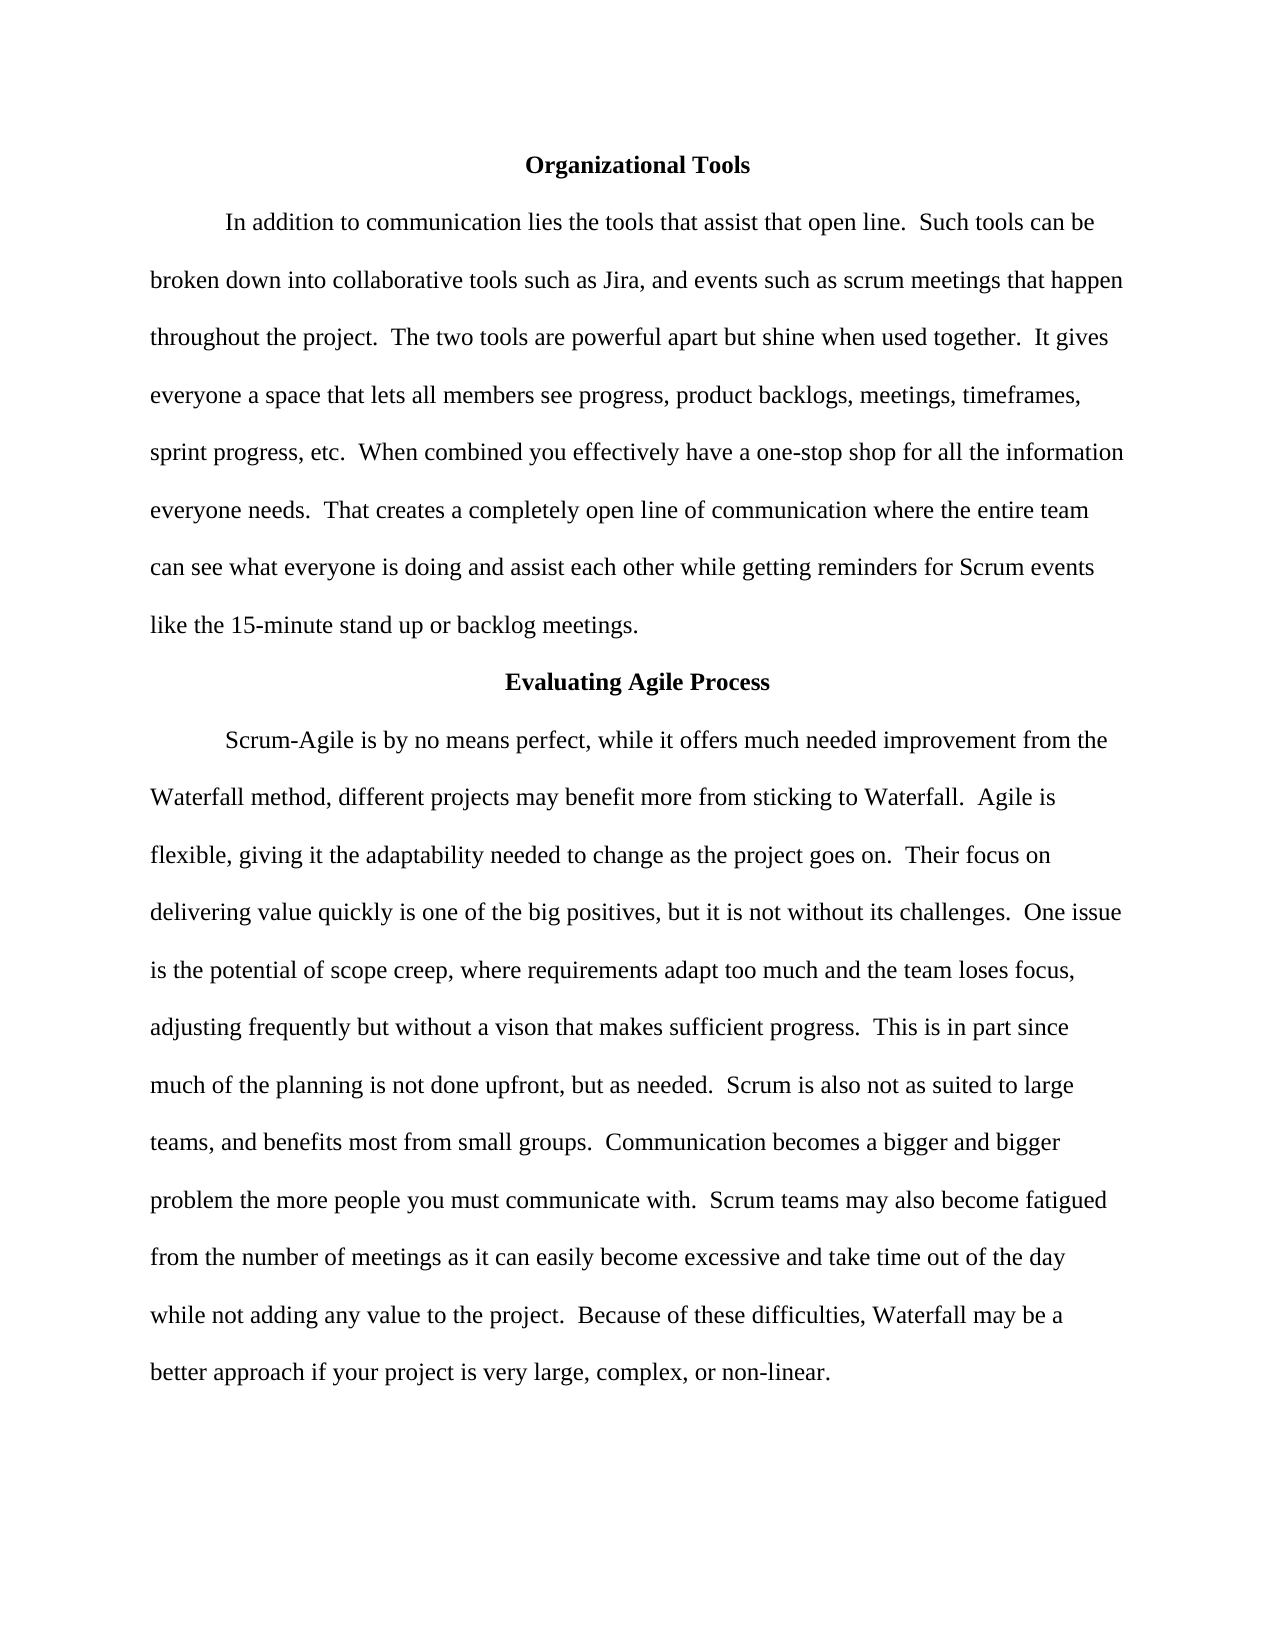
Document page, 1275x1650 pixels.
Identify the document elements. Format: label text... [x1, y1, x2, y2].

text Organizational Tools [150, 150, 1125, 179]
text Evaluating Agile Process [150, 667, 1125, 696]
text In addition to communication lies the tools that assist that open line. Such tools can be broken down into collaborative tools such as Jira, and events such as scrum meetings that happen throughout the project. The two tools are powerful apart but shine when used together. It gives everyone a space that lets all members see progress, product backlogs, meetings, timeframes, sprint progress, etc. When combined you effectively have a one-stop shop for all the information everyone needs. That creates a completely open line of communication where the entire team can see what everyone is doing and assist each other while getting reminders for Scrum events like the 15-minute stand up or backlog meetings. [150, 207, 1125, 639]
text Scrum-Agile is by no means perfect, while it offers much needed improvement from the Waterfall method, different projects may benefit more from sticking to Waterfall. Agile is flexible, giving it the adaptability needed to change as the project goes on. Their focus on delivering value quickly is one of the big positives, but it is not without its challenges. One issue is the potential of scope creep, where requirements adapt too much and the team loses focus, adjusting frequently but without a vison that makes sufficient progress. This is in part since much of the planning is not done upfront, but as needed. Scrum is also not as suited to large teams, and benefits most from small groups. Communication becomes a bigger and bigger problem the more people you must communicate with. Scrum teams may also become fatigued from the number of meetings as it can easily become excessive and take time out of the day while not adding any value to the project. Because of these difficulties, Waterfall may be a better approach if your project is very large, complex, or non-linear. [150, 725, 1125, 1386]
